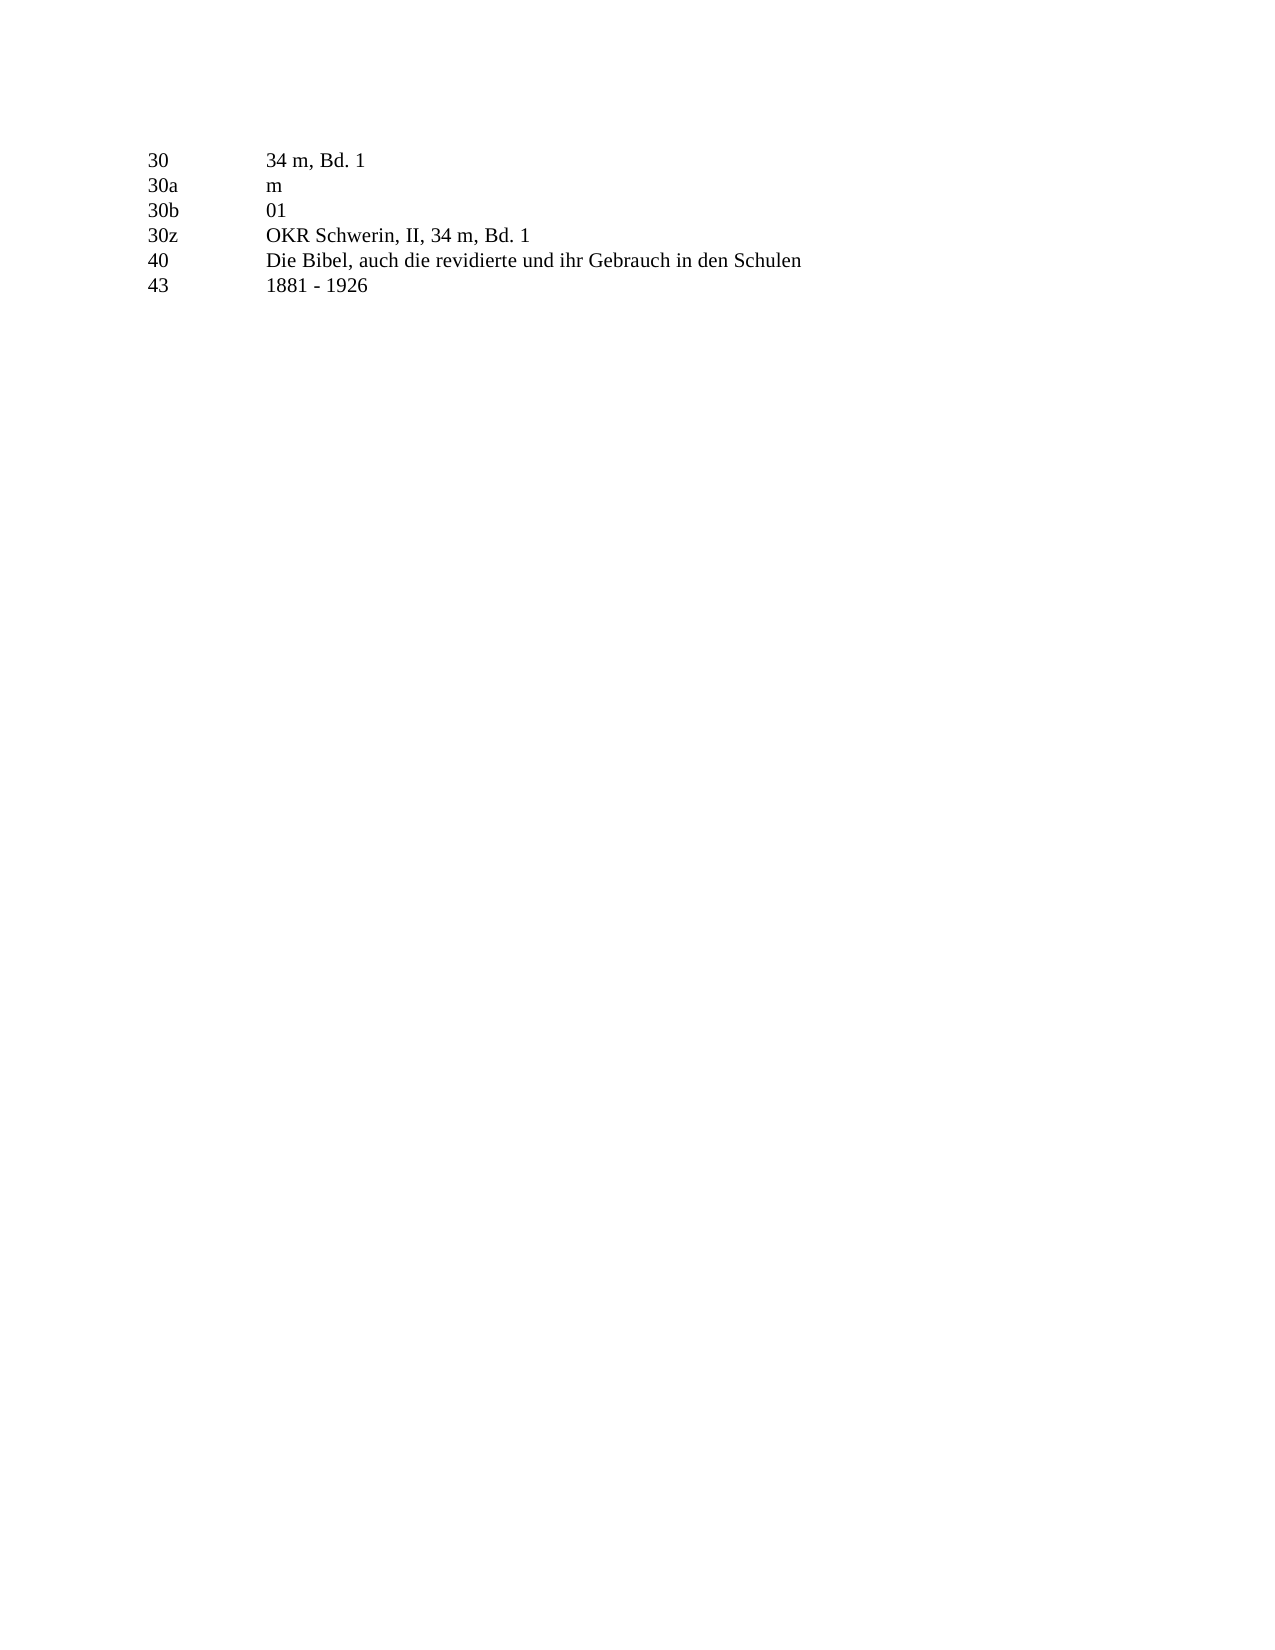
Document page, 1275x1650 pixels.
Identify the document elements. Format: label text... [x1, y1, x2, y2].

text 30b 01 [148, 198, 1127, 223]
text 30a m [148, 173, 1127, 198]
text 40 Die s[Bibel]s, auch die revidierte und ihr Gebrauch in den Schulen [148, 248, 1127, 273]
text 30z OKR Schwerin, II, 34 m, Bd. 1 [148, 223, 1127, 248]
text 43 1881 - 1926 [148, 273, 1127, 298]
text 30 34 m, Bd. 1 [148, 148, 1127, 173]
